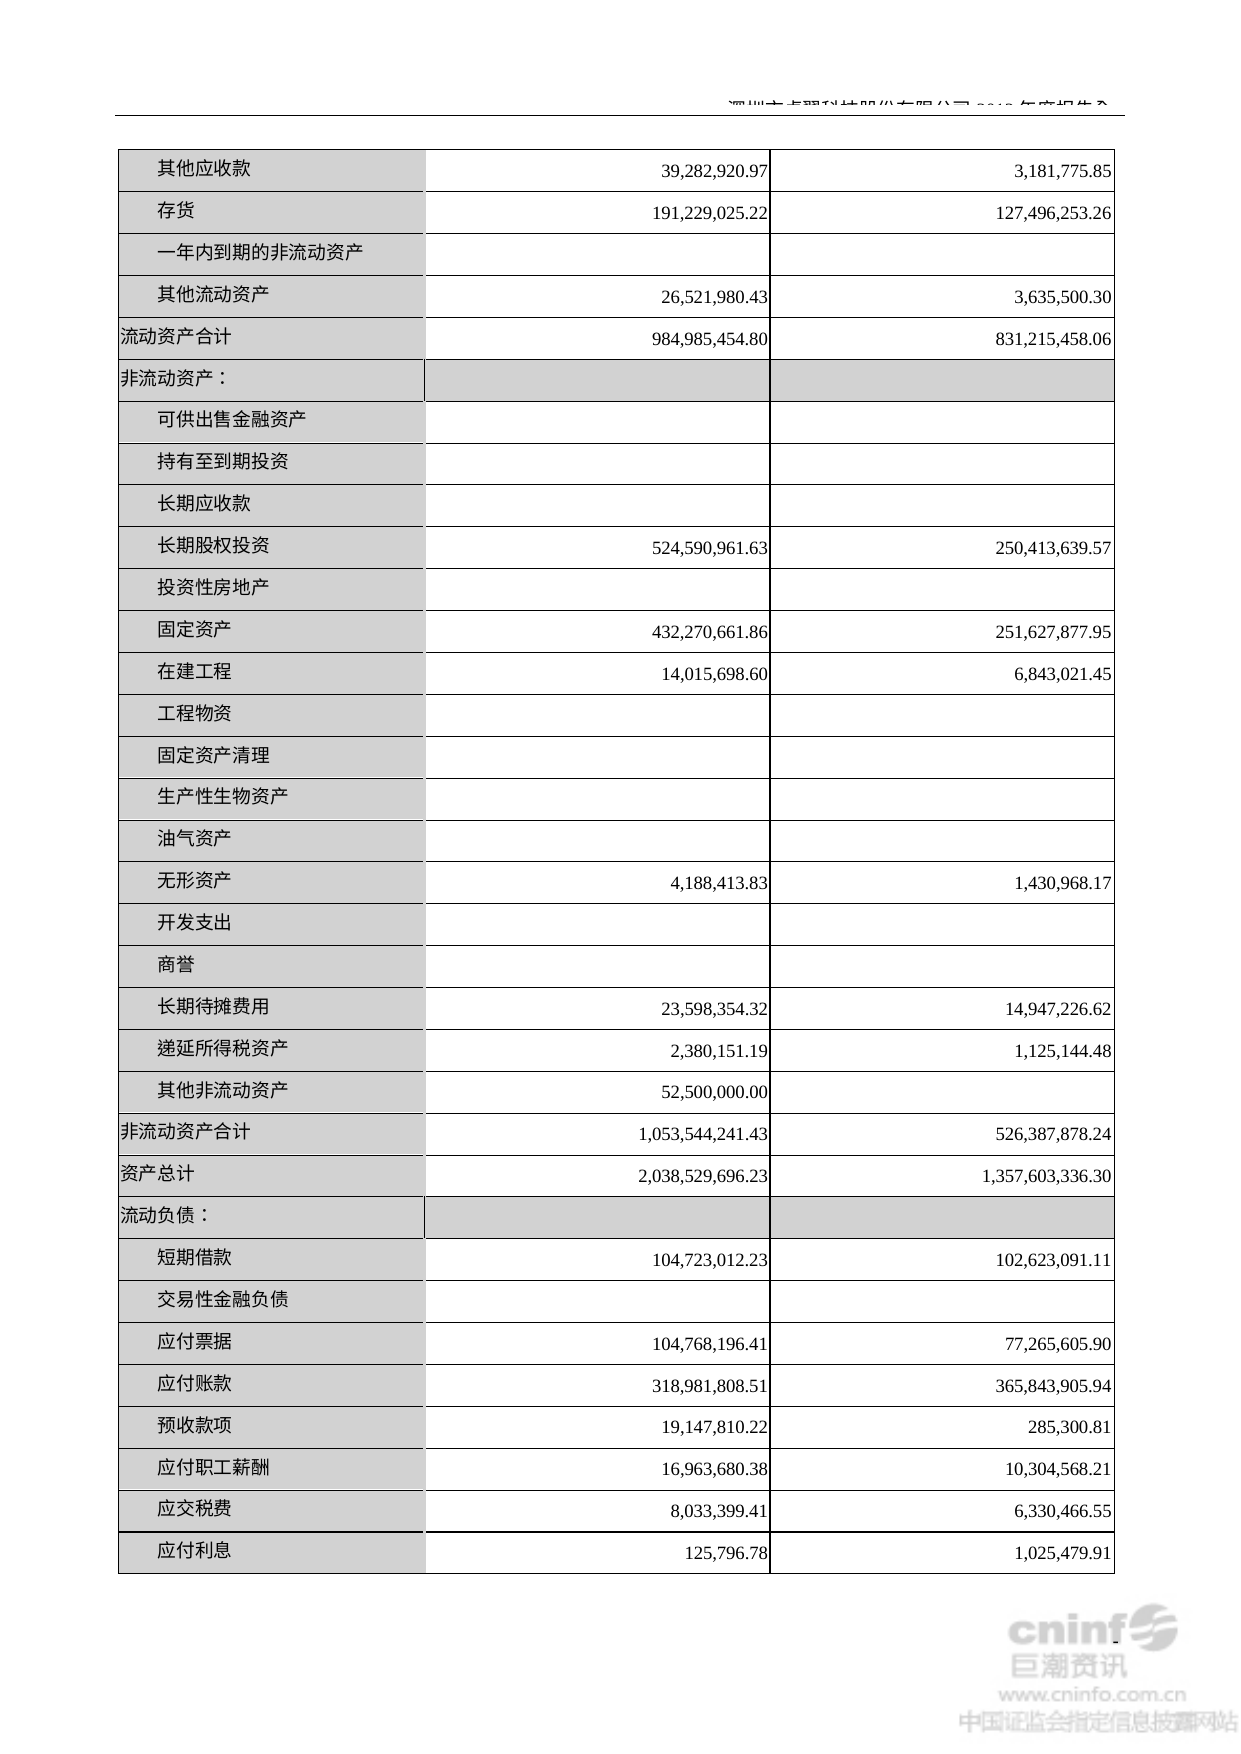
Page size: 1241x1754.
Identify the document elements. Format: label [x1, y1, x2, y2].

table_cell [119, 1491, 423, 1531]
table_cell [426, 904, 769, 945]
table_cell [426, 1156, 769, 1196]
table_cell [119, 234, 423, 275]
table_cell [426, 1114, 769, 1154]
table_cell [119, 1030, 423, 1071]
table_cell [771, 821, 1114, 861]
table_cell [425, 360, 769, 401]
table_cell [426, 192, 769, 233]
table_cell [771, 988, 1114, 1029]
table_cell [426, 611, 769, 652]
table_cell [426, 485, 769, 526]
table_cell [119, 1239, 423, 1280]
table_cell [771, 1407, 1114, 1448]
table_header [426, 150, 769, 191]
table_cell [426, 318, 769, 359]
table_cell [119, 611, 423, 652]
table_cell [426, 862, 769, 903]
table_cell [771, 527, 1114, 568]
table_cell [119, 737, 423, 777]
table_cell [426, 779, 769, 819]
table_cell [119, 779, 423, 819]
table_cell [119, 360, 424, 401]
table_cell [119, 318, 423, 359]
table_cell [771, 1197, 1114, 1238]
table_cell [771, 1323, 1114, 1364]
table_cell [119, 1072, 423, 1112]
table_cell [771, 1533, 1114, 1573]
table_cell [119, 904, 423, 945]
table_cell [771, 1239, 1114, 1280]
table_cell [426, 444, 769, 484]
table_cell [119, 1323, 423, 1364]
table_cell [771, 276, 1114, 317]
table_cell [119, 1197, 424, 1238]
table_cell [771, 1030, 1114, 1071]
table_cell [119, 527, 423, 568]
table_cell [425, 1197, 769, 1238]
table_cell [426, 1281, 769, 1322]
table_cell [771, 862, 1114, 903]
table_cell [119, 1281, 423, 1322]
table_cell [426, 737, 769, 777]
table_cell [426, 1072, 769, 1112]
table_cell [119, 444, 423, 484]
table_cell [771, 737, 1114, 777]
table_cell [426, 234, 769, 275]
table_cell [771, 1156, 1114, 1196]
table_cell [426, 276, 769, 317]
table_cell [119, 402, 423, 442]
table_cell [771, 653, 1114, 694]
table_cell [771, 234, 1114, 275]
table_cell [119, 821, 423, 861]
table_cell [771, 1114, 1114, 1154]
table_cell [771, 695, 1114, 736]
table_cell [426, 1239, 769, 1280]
picture [958, 1593, 1241, 1754]
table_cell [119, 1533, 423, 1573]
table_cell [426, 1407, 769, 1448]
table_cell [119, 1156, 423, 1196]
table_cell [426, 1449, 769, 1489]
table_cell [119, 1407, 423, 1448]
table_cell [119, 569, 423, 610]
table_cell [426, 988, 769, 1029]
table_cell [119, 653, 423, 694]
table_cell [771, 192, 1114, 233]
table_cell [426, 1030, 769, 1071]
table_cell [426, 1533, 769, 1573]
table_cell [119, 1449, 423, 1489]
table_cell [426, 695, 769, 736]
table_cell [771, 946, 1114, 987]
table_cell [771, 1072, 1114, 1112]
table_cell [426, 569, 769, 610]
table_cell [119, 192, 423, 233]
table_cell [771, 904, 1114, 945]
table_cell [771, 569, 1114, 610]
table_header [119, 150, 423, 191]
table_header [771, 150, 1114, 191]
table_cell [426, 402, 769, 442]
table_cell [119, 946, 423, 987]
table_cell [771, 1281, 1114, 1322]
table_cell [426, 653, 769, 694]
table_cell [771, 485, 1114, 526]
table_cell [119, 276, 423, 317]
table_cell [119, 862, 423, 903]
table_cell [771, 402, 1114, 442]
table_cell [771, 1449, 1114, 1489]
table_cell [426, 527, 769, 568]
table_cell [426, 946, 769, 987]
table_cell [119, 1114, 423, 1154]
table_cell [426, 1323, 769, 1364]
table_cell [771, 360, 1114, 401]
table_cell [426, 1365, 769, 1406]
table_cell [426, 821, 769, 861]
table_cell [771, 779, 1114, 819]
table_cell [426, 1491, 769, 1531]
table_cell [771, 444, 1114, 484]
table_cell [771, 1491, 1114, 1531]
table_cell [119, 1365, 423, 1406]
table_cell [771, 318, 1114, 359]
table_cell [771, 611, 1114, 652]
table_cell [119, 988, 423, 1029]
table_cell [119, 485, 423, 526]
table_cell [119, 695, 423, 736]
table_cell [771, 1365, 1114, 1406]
